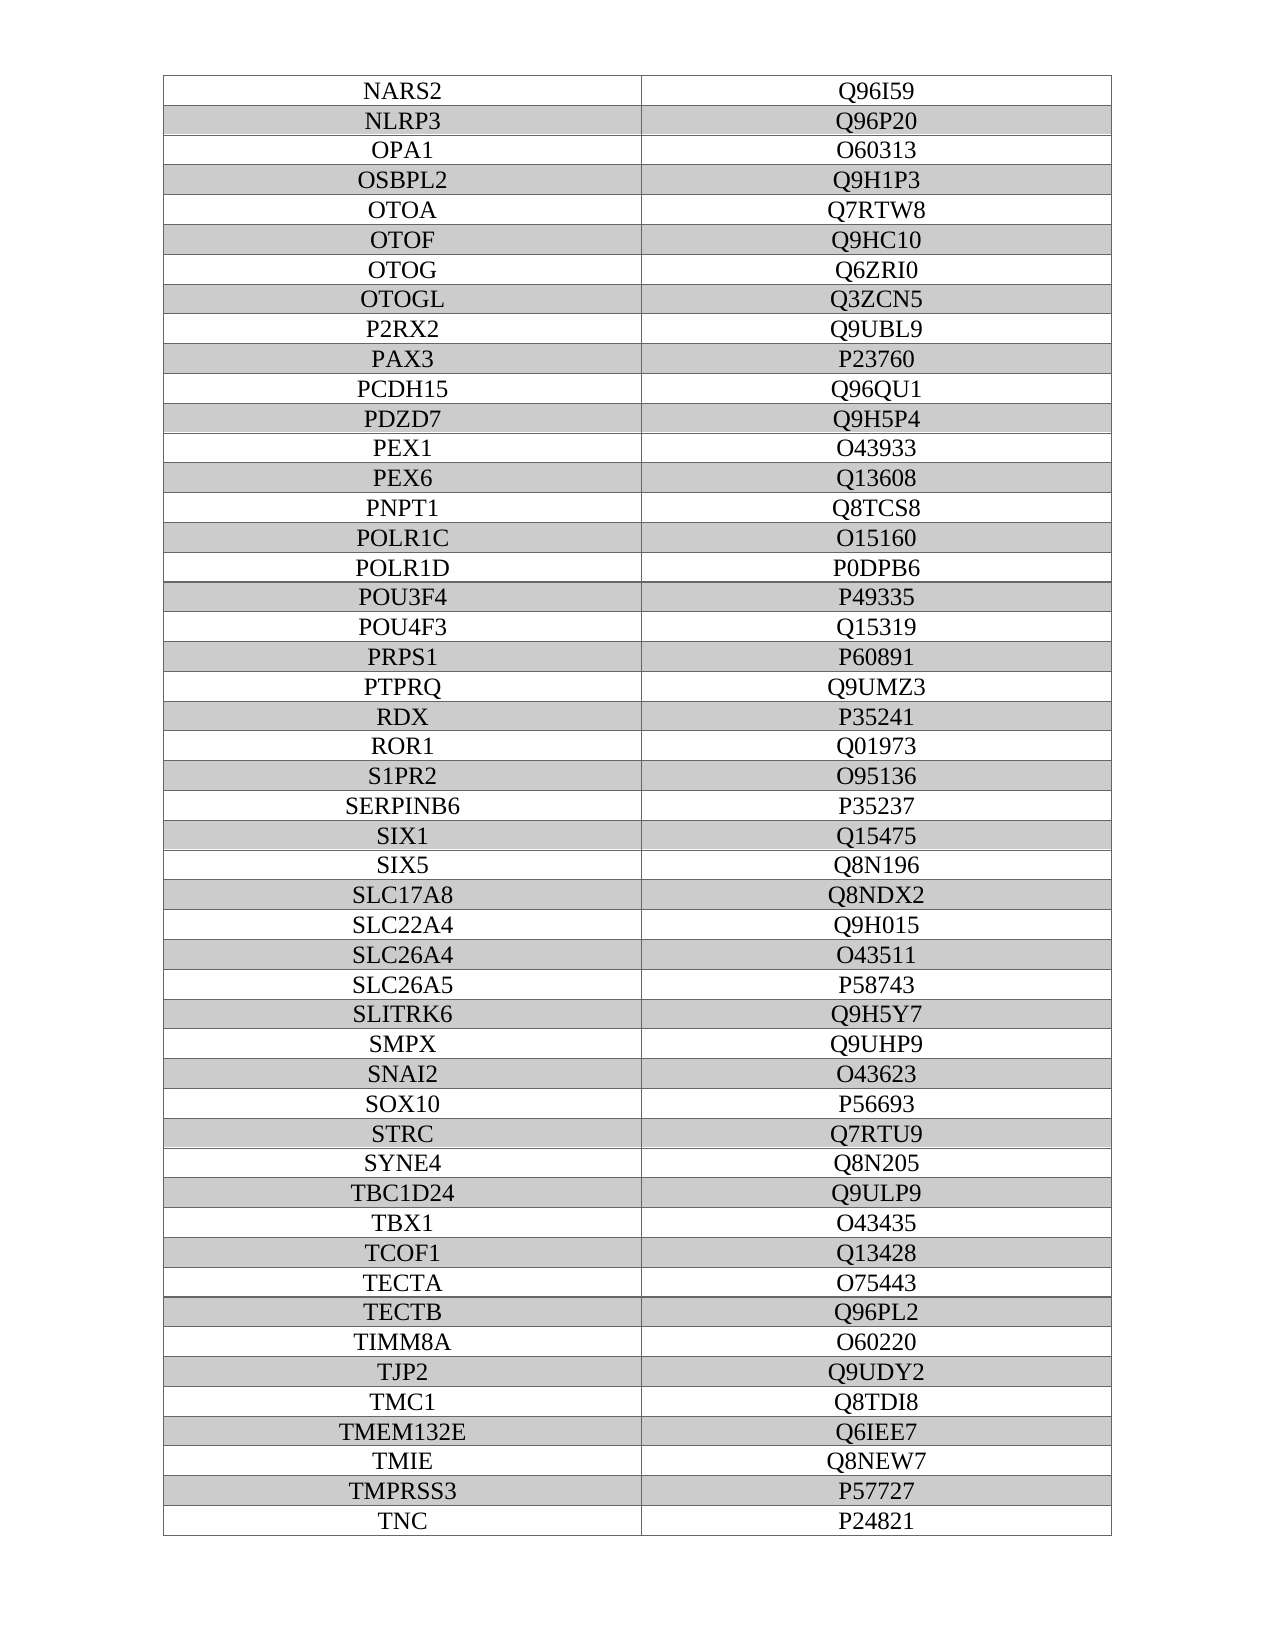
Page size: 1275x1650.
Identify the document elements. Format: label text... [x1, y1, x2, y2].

table_cell Q9UDY2 [642, 1357, 1111, 1386]
table_cell TBC1D24 [164, 1178, 641, 1207]
table_cell ROR1 [164, 731, 641, 760]
table_cell O15160 [642, 523, 1111, 552]
table_cell PTPRQ [164, 672, 641, 701]
table_cell Q9H5Y7 [642, 1000, 1111, 1028]
table_cell Q9UBL9 [642, 314, 1111, 343]
table_cell PEX6 [164, 463, 641, 492]
table_cell P35241 [642, 702, 1111, 730]
table_cell TCOF1 [164, 1238, 641, 1267]
table_cell P23760 [642, 344, 1111, 373]
table_cell POU4F3 [164, 612, 641, 641]
table_cell O60313 [642, 136, 1111, 164]
table_cell TMEM132E [164, 1417, 641, 1445]
table_cell TECTB [164, 1298, 641, 1326]
table_cell Q9H5P4 [642, 404, 1111, 432]
table_cell TMC1 [164, 1387, 641, 1416]
table_cell TMIE [164, 1446, 641, 1475]
table_cell OPA1 [164, 136, 641, 164]
table_cell Q96PL2 [642, 1298, 1111, 1326]
table_cell Q96QU1 [642, 374, 1111, 403]
table_cell O43435 [642, 1208, 1111, 1237]
table_cell P60891 [642, 642, 1111, 671]
table_cell Q9ULP9 [642, 1178, 1111, 1207]
table_cell P2RX2 [164, 314, 641, 343]
table_cell POLR1C [164, 523, 641, 552]
table_cell Q01973 [642, 731, 1111, 760]
table_cell STRC [164, 1119, 641, 1147]
table_cell Q13428 [642, 1238, 1111, 1267]
table_cell P56693 [642, 1089, 1111, 1118]
table_cell OTOF [164, 225, 641, 254]
table_cell SLITRK6 [164, 1000, 641, 1028]
table_cell SERPINB6 [164, 791, 641, 820]
table_cell POLR1D [164, 553, 641, 581]
table_cell TECTA [164, 1268, 641, 1296]
table_cell PAX3 [164, 344, 641, 373]
table_cell Q96P20 [642, 106, 1111, 134]
table_cell Q13608 [642, 463, 1111, 492]
table_cell P35237 [642, 791, 1111, 820]
table_cell SNAI2 [164, 1059, 641, 1088]
table_cell Q6ZRI0 [642, 255, 1111, 283]
table_cell Q6IEE7 [642, 1417, 1111, 1445]
table_cell O75443 [642, 1268, 1111, 1296]
table_cell Q9H1P3 [642, 165, 1111, 194]
table_cell P58743 [642, 970, 1111, 998]
table_cell OTOG [164, 255, 641, 283]
table_cell TJP2 [164, 1357, 641, 1386]
table_cell O60220 [642, 1327, 836, 1356]
table_cell P49335 [642, 583, 1111, 611]
table_cell S1PR2 [164, 761, 641, 790]
table_cell Q9HC10 [642, 225, 1111, 254]
table_cell PDZD7 [164, 404, 641, 432]
table_cell Q8NEW7 [642, 1446, 1111, 1475]
table_cell TIMM8A [164, 1327, 641, 1356]
table_cell SLC22A4 [164, 910, 641, 939]
table_cell RDX [164, 702, 641, 730]
table_cell SOX10 [164, 1089, 641, 1118]
table_cell Q15319 [642, 612, 1111, 641]
table_cell Q3ZCN5 [642, 285, 1111, 313]
table_cell PEX1 [164, 434, 641, 462]
table_cell Q96I59 [642, 76, 1111, 105]
table_cell Q9UHP9 [642, 1029, 1111, 1058]
table_cell O43511 [642, 940, 1111, 969]
table_cell Q8TCS8 [642, 493, 1111, 522]
table_cell NARS2 [164, 76, 641, 105]
table_cell PNPT1 [164, 493, 641, 522]
table_cell PRPS1 [164, 642, 641, 671]
table_cell Q7RTW8 [642, 195, 1111, 224]
table_cell Q15475 [642, 821, 1111, 849]
table_cell P24821 [642, 1506, 1111, 1535]
table_cell POU3F4 [164, 583, 641, 611]
table_cell TMPRSS3 [164, 1476, 641, 1505]
table_cell SYNE4 [164, 1149, 641, 1177]
table_cell OTOGL [164, 285, 641, 313]
table_cell SLC26A5 [164, 970, 641, 998]
table_cell SLC17A8 [164, 880, 641, 909]
table_cell SIX1 [164, 821, 641, 849]
table_cell O43933 [642, 434, 1111, 462]
table_cell O60220 [917, 1327, 1111, 1356]
table_cell TBX1 [164, 1208, 641, 1237]
table_cell SMPX [164, 1029, 641, 1058]
table_cell SIX5 [164, 851, 641, 879]
table_cell Q8TDI8 [642, 1387, 1111, 1416]
table_cell TNC [164, 1506, 641, 1535]
table_cell Q8N196 [642, 851, 1111, 879]
table_cell OSBPL2 [164, 165, 641, 194]
table_cell OTOA [164, 195, 641, 224]
table_cell Q9H015 [642, 910, 1111, 939]
table_cell Q7RTU9 [642, 1119, 1111, 1147]
table_cell Q8N205 [642, 1149, 1111, 1177]
table_cell NLRP3 [164, 106, 641, 134]
table_cell Q9UMZ3 [642, 672, 1111, 701]
table_cell P0DPB6 [642, 553, 1111, 581]
table_cell SLC26A4 [164, 940, 641, 969]
table_cell O43623 [642, 1059, 1111, 1088]
table_cell PCDH15 [164, 374, 641, 403]
table_cell Q8NDX2 [642, 880, 1111, 909]
table_cell P57727 [642, 1476, 1111, 1505]
table_cell O95136 [642, 761, 1111, 790]
